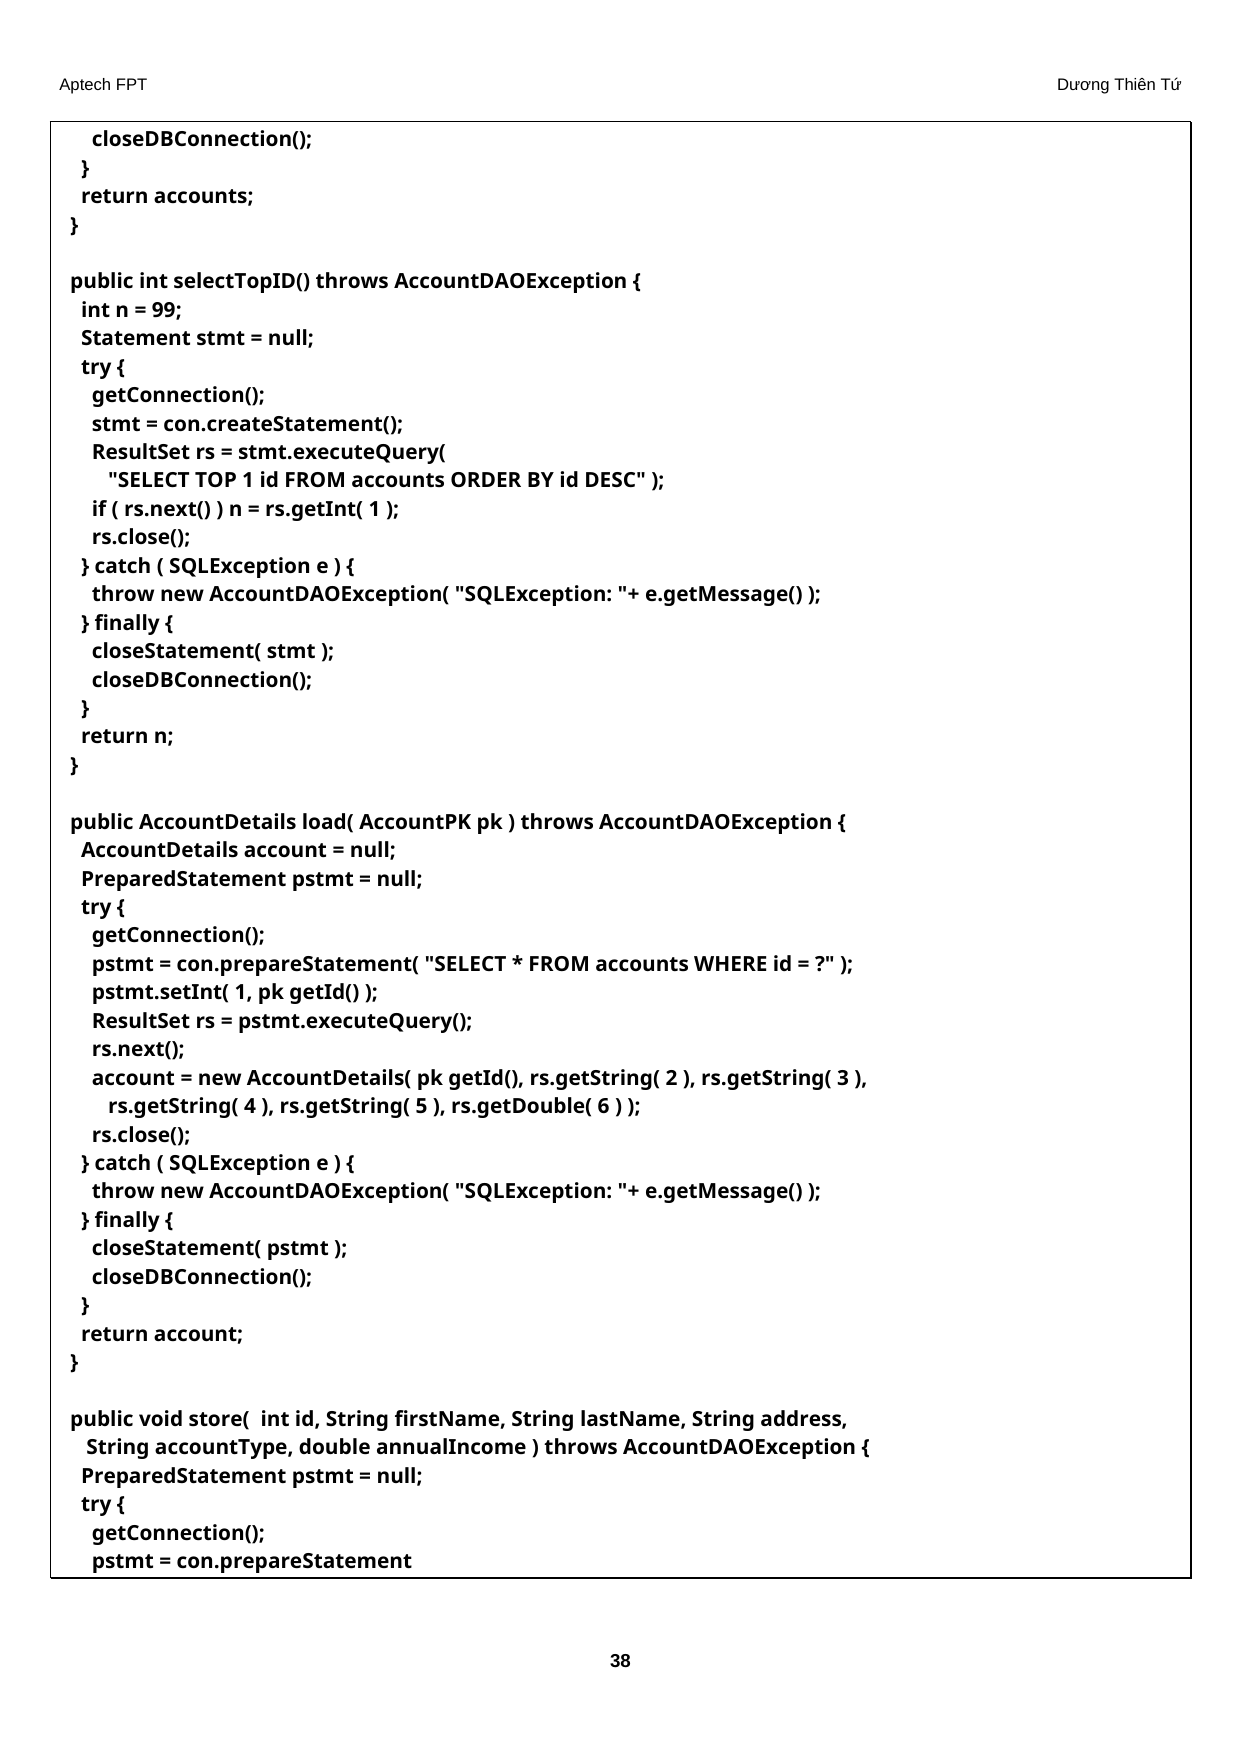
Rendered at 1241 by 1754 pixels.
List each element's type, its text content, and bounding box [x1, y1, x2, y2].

text closeStatement( stmt ); [59, 636, 1181, 665]
text stmt = con.createStatement(); [59, 409, 1181, 437]
text pstmt = con.prepareStatement [51, 1543, 1190, 1577]
text getConnection(); [59, 921, 1181, 949]
text } [59, 1347, 1181, 1376]
text rs.getString( 4 ), rs.getString( 5 ), rs.getDouble( 6 ) ); [59, 1091, 1181, 1120]
text } catch ( SQLException e ) { [59, 1148, 1181, 1177]
text } [59, 693, 1181, 722]
text try { [59, 352, 1181, 380]
text PreparedStatement pstmt = null; [59, 864, 1181, 892]
text ResultSet rs = pstmt.executeQuery(); [59, 1006, 1181, 1034]
text closeDBConnection(); [59, 665, 1181, 693]
text PreparedStatement pstmt = null; [59, 1461, 1181, 1489]
text Statement stmt = null; [59, 323, 1181, 352]
text } [59, 750, 1181, 778]
text } [59, 153, 1181, 181]
text } finally { [59, 608, 1181, 636]
text if ( rs.next() ) n = rs.getInt( 1 ); [59, 494, 1181, 522]
text closeDBConnection(); [51, 122, 1190, 153]
text return accounts; [59, 181, 1181, 210]
text public AccountDetails load( AccountPK pk ) throws AccountDAOException { [59, 807, 1181, 835]
text closeDBConnection(); [59, 1262, 1181, 1290]
text rs.close(); [59, 522, 1181, 551]
text } [59, 210, 1181, 238]
text pstmt.setInt( 1, pk getId() ); [59, 977, 1181, 1006]
text rs.close(); [59, 1120, 1181, 1148]
text try { [59, 1489, 1181, 1518]
text throw new AccountDAOException( "SQLException: "+ e.getMessage() ); [59, 579, 1181, 608]
text "SELECT TOP 1 id FROM accounts ORDER BY id DESC" ); [59, 466, 1181, 494]
text pstmt = con.prepareStatement( "SELECT * FROM accounts WHERE id = ?" ); [59, 949, 1181, 977]
text throw new AccountDAOException( "SQLException: "+ e.getMessage() ); [59, 1177, 1181, 1205]
text public void store( int id, String firstName, String lastName, String address, [59, 1404, 1181, 1432]
text public int selectTopID() throws AccountDAOException { [59, 267, 1181, 295]
text } [59, 1290, 1181, 1319]
text try { [59, 892, 1181, 921]
text getConnection(); [59, 1518, 1181, 1543]
text return account; [59, 1319, 1181, 1347]
text closeStatement( pstmt ); [59, 1233, 1181, 1262]
text } catch ( SQLException e ) { [59, 551, 1181, 579]
text } finally { [59, 1205, 1181, 1233]
text return n; [59, 722, 1181, 750]
text AccountDetails account = null; [59, 835, 1181, 864]
text int n = 99; [59, 295, 1181, 323]
text getConnection(); [59, 380, 1181, 409]
text rs.next(); [59, 1034, 1181, 1063]
text String accountType, double annualIncome ) throws AccountDAOException { [59, 1432, 1181, 1461]
text ResultSet rs = stmt.executeQuery( [59, 437, 1181, 466]
text account = new AccountDetails( pk getId(), rs.getString( 2 ), rs.getString( 3 ), [59, 1063, 1181, 1091]
